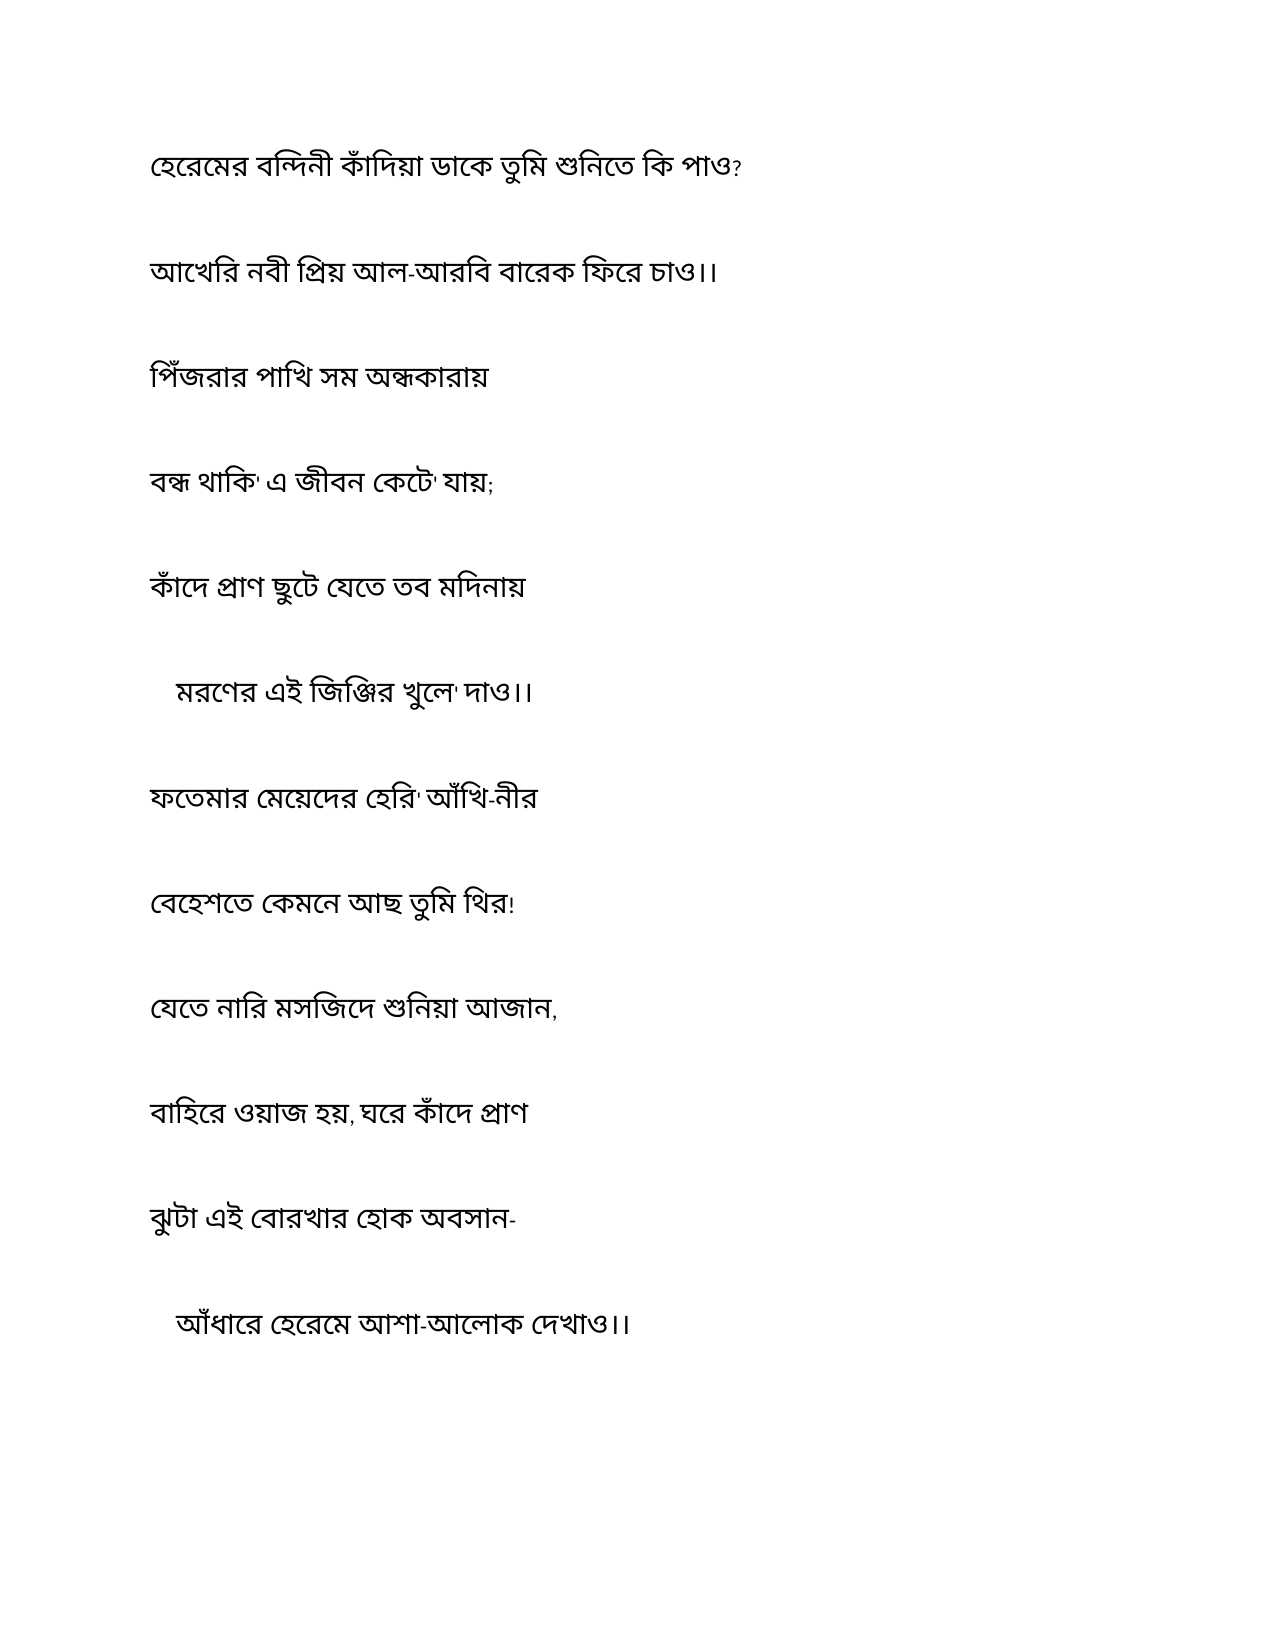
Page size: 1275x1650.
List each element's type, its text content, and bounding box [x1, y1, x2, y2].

text বেহেশতে কেমনে আছ তুমি থির! [150, 886, 1125, 925]
text ফতেমার মেয়েদের হেরি' আঁখি-নীর [150, 781, 1125, 820]
text হেরেমের বন্দিনী কাঁদিয়া ডাকে তুমি শুনিতে কি পাও? [150, 150, 1125, 189]
text যেতে নারি মসজিদে শুনিয়া আজান, [150, 992, 1125, 1030]
text মরণের এই জিঞ্জির খুলে' দাও।। [150, 676, 1125, 715]
text আঁধারে হেরেমে আশা-আলোক দেখাও।। [150, 1307, 1125, 1346]
text পিঁজরার পাখি সম অন্ধকারায় [150, 360, 1125, 399]
text আখেরি নবী প্রিয় আল-আরবি বারেক ফিরে চাও।। [150, 255, 1125, 294]
text কাঁদে প্রাণ ছুটে যেতে তব মদিনায় [150, 571, 1125, 609]
text বন্ধ থাকি' এ জীবন কেটে' যায়; [150, 466, 1125, 504]
text বাহিরে ওয়াজ হয়, ঘরে কাঁদে প্রাণ [150, 1097, 1125, 1136]
text ঝুটা এই বোরখার হোক অবসান- [150, 1202, 1125, 1241]
